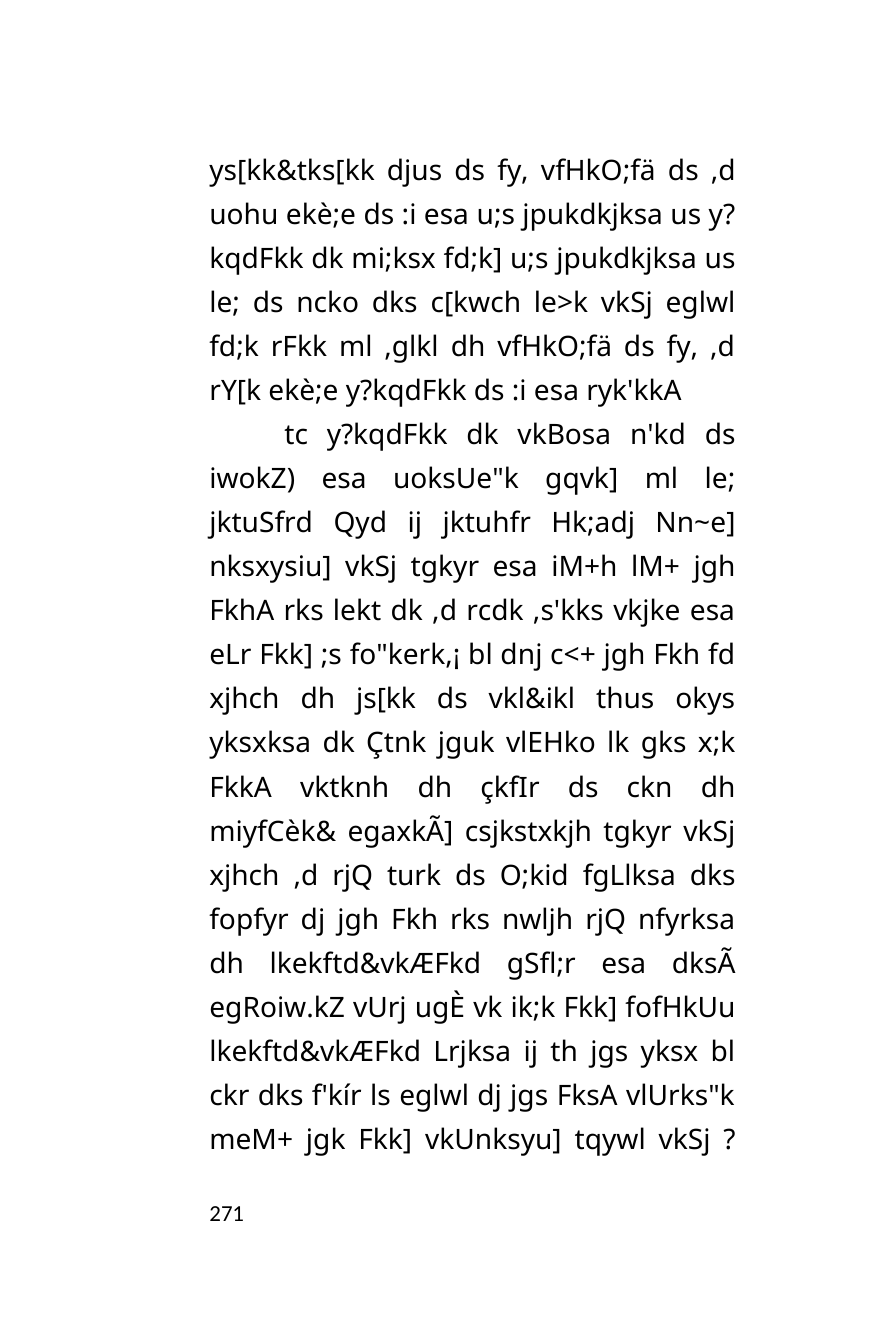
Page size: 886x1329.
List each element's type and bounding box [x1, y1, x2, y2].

text [209, 150, 736, 409]
text [209, 414, 736, 1158]
